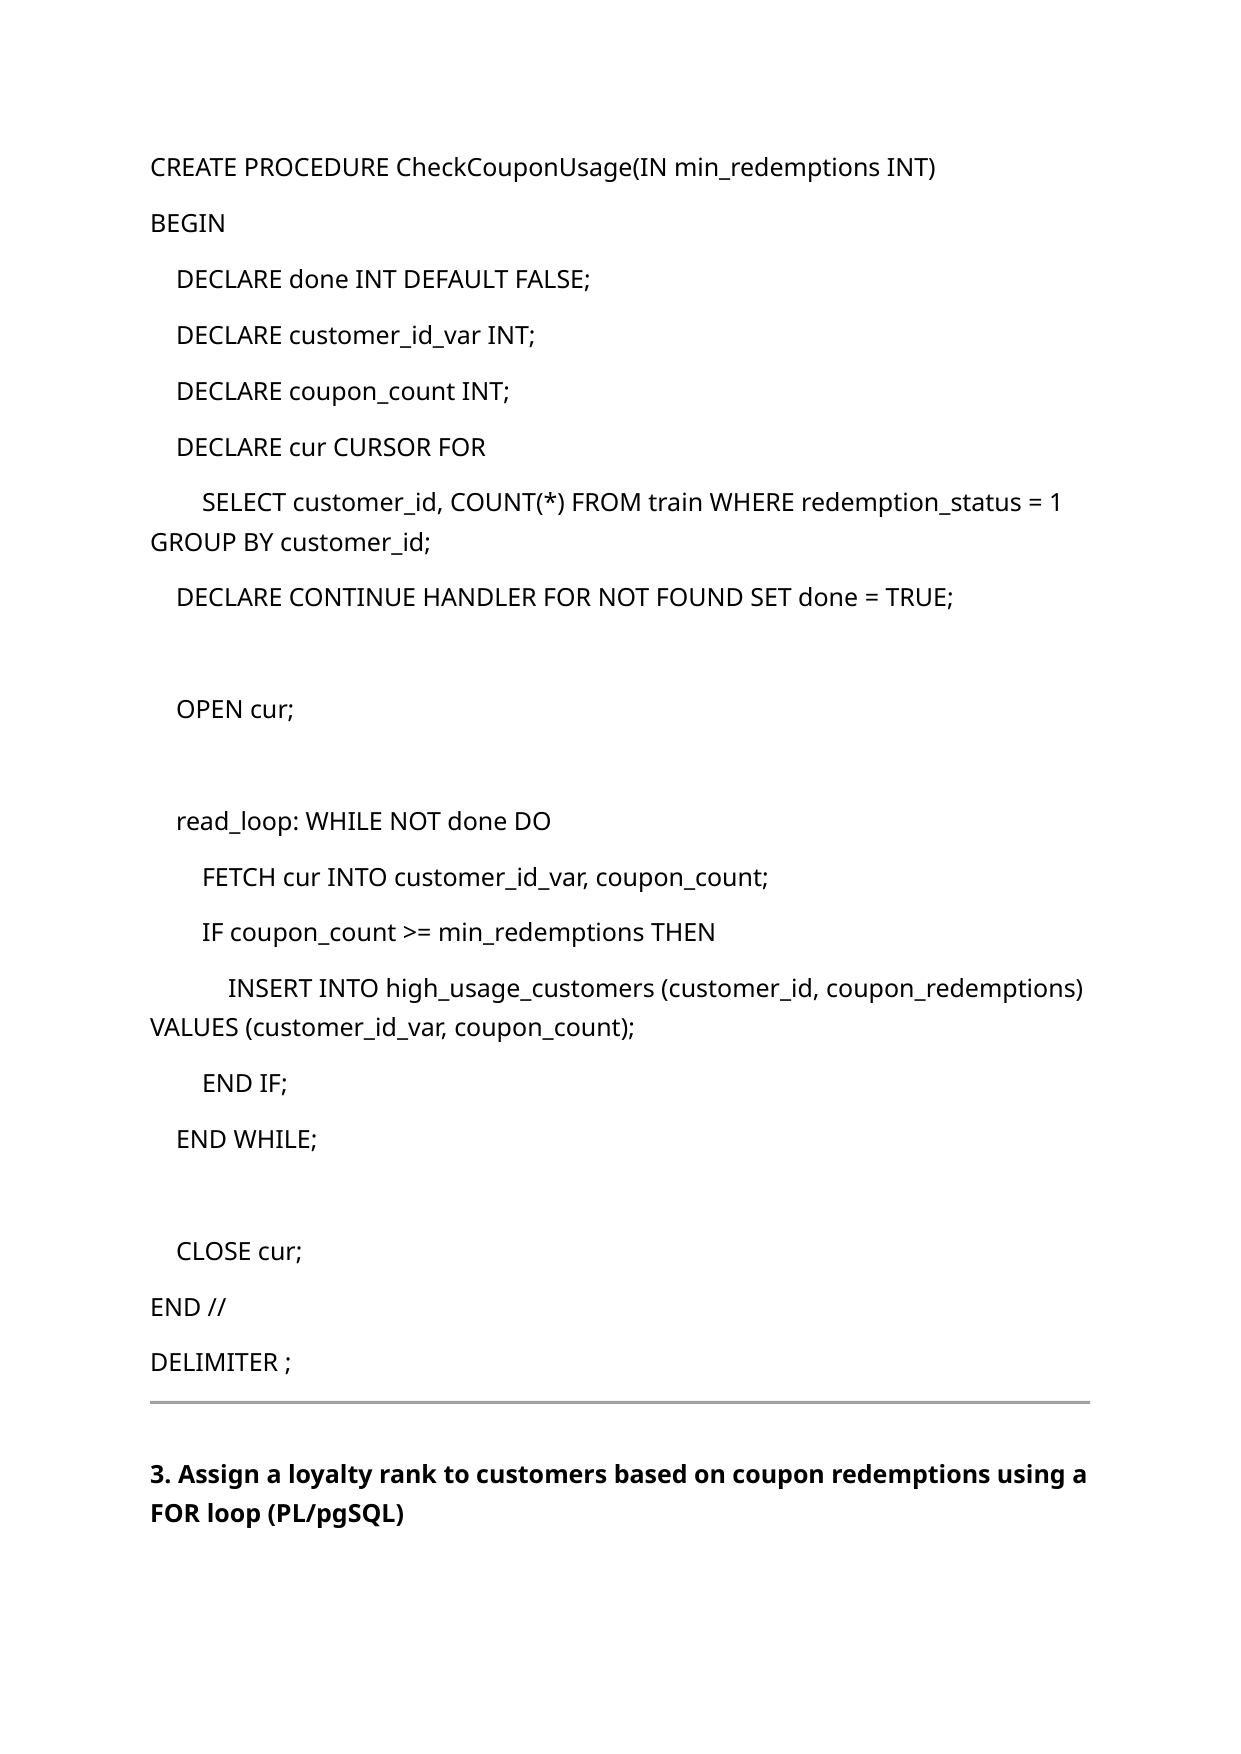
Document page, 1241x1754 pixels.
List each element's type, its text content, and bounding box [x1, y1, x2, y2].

text END IF; [150, 1066, 1090, 1100]
text read_loop: WHILE NOT done DO [150, 803, 1090, 837]
text DECLARE done INT DEFAULT FALSE; [150, 262, 1090, 296]
text DECLARE cur CURSOR FOR [150, 429, 1090, 463]
text IF coupon_count >= min_redemptions THEN [150, 915, 1090, 949]
text 3. Assign a loyalty rank to customers based on coupon redemptions using a FOR loop (PL/pgSQL) [150, 1457, 1090, 1530]
text DECLARE CONTINUE HANDLER FOR NOT FOUND SET done = TRUE; [150, 580, 1090, 614]
text FETCH cur INTO customer_id_var, coupon_count; [150, 859, 1090, 893]
text DELIMITER ; [150, 1345, 1090, 1379]
text END // [150, 1289, 1090, 1323]
text BEGIN [150, 206, 1090, 240]
text DECLARE coupon_count INT; [150, 373, 1090, 407]
text END WHILE; [150, 1122, 1090, 1156]
text DECLARE customer_id_var INT; [150, 317, 1090, 352]
text OPEN cur; [150, 692, 1090, 726]
text CLOSE cur; [150, 1233, 1090, 1267]
text INSERT INTO high_usage_customers (customer_id, coupon_redemptions) VALUES (customer_id_var, coupon_count); [150, 971, 1090, 1044]
text SELECT customer_id, COUNT(*) FROM train WHERE redemption_status = 1 GROUP BY customer_id; [150, 485, 1090, 558]
text CREATE PROCEDURE CheckCouponUsage(IN min_redemptions INT) [150, 150, 1090, 184]
